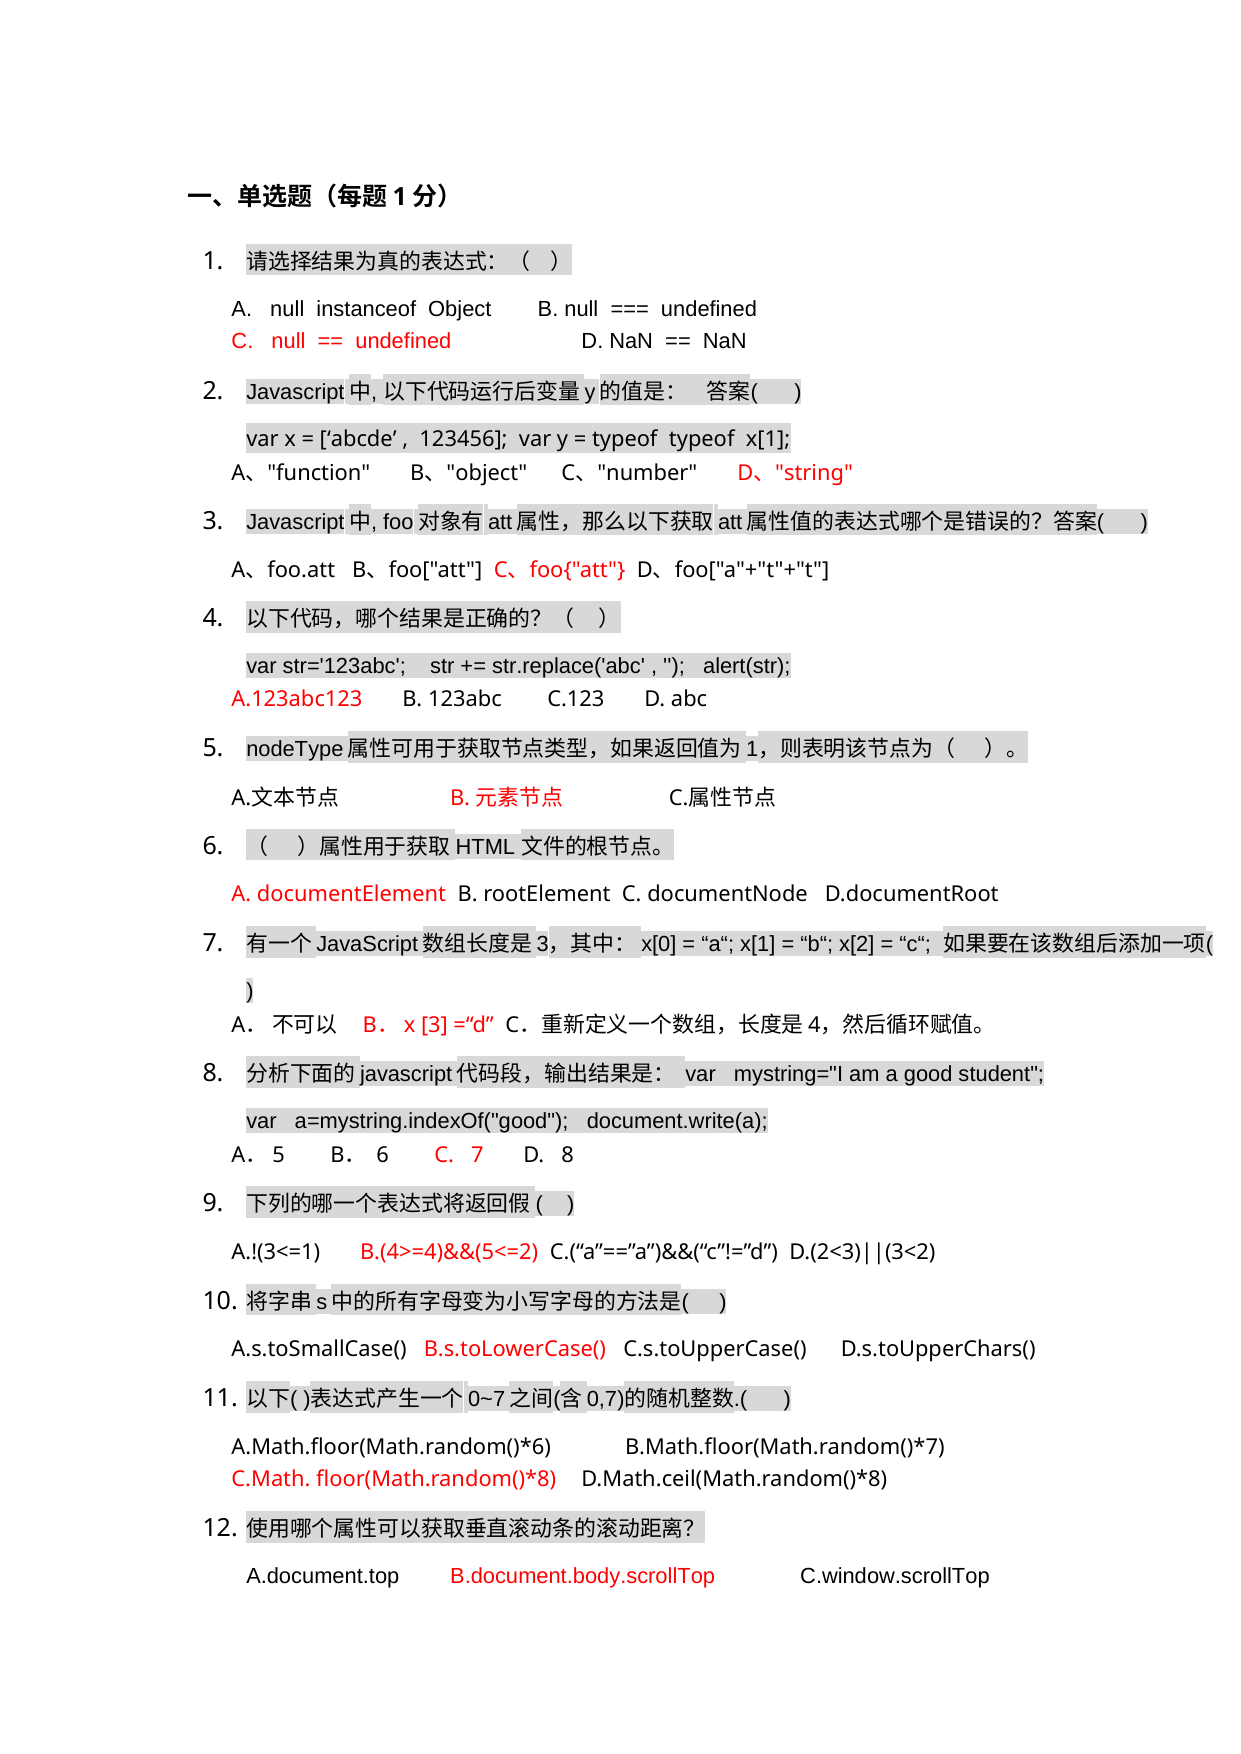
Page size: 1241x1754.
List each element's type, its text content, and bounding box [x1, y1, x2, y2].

list 有一个JavaScript数组长度是3，其中： x[0] = “a“; x[1] = “b“; x[2] = “c“; 如果要在该数组后添加一项( ) [202, 909, 1226, 1007]
list 将字串s中的所有字母变为小写字母的方法是( ) [202, 1267, 1226, 1332]
text A. documentElement B. rootElement C. documentNode D.documentRoot [187, 877, 1226, 909]
text C.Math. floor(Math.random()*8) D.Math.ceil(Math.random()*8) [187, 1462, 1226, 1494]
text var x = [‘abcde’ , 123456]; var y = typeof typeof x[1]; [202, 422, 1226, 454]
list A.document.top B.document.body.scrollTop C.window.scrollTop [246, 1559, 1226, 1592]
text A.s.toSmallCase() B.s.toLowerCase() C.s.toUpperCase() D.s.toUpperChars() [187, 1332, 1226, 1364]
list Javascript中, foo对象有att属性，那么以下获取att属性值的表达式哪个是错误的？答案( ) [202, 487, 1226, 552]
list 请选择结果为真的表达式：（ ） [202, 227, 1226, 292]
list 使用哪个属性可以获取垂直滚动条的滚动距离？ [202, 1494, 1226, 1559]
text A． 不可以 B． x [3] =“d” C．重新定义一个数组，长度是4，然后循环赋值。 [187, 1007, 1226, 1039]
text A.文本节点 B. 元素节点 C.属性节点 [187, 779, 1226, 812]
text A． 5 B． 6 C. 7 D. 8 [187, 1137, 1226, 1169]
text A. null instanceof Object B. null === undefined [202, 292, 1226, 324]
list 以下代码，哪个结果是正确的？（ ） [202, 584, 1226, 649]
list （ ）属性用于获取 HTML 文件的根节点。 [202, 812, 1226, 877]
list 以下( )表达式产生一个0~7之间(含0,7)的随机整数.( ) [202, 1364, 1226, 1429]
text A、foo.att B、foo["att"] C、foo{"att"} D、foo["a"+"t"+"t"] [187, 552, 1226, 584]
text A.123abc123 B. 123abc C.123 D. abc [187, 682, 1226, 714]
list 分析下面的javascript代码段，输出结果是： var mystring="I am a good student"; [202, 1039, 1226, 1104]
list Javascript中, 以下代码运行后变量y的值是： 答案( ) [202, 357, 1226, 422]
text A.Math.floor(Math.random()*6) B.Math.floor(Math.random()*7) [187, 1429, 1226, 1462]
text 一、单选题（每题1分） [187, 162, 1226, 227]
list var str='123abc'; str += str.replace('abc' , ''); alert(str); [246, 649, 1226, 682]
text A.!(3<=1) B.(4>=4)&&(5<=2) C.(“a”==”a”)&&(“c”!=”d”) D.(2<3)||(3<2) [187, 1234, 1226, 1267]
text C. null == undefined D. NaN == NaN [202, 324, 1226, 357]
list 下列的哪一个表达式将返回假 ( ) [202, 1169, 1226, 1234]
list nodeType属性可用于获取节点类型，如果返回值为1，则表明该节点为（ ）。 [202, 714, 1226, 779]
text A、"function" B、"object" C、"number" D、"string" [187, 454, 1226, 487]
list var a=mystring.indexOf("good"); document.write(a); [246, 1104, 1226, 1137]
